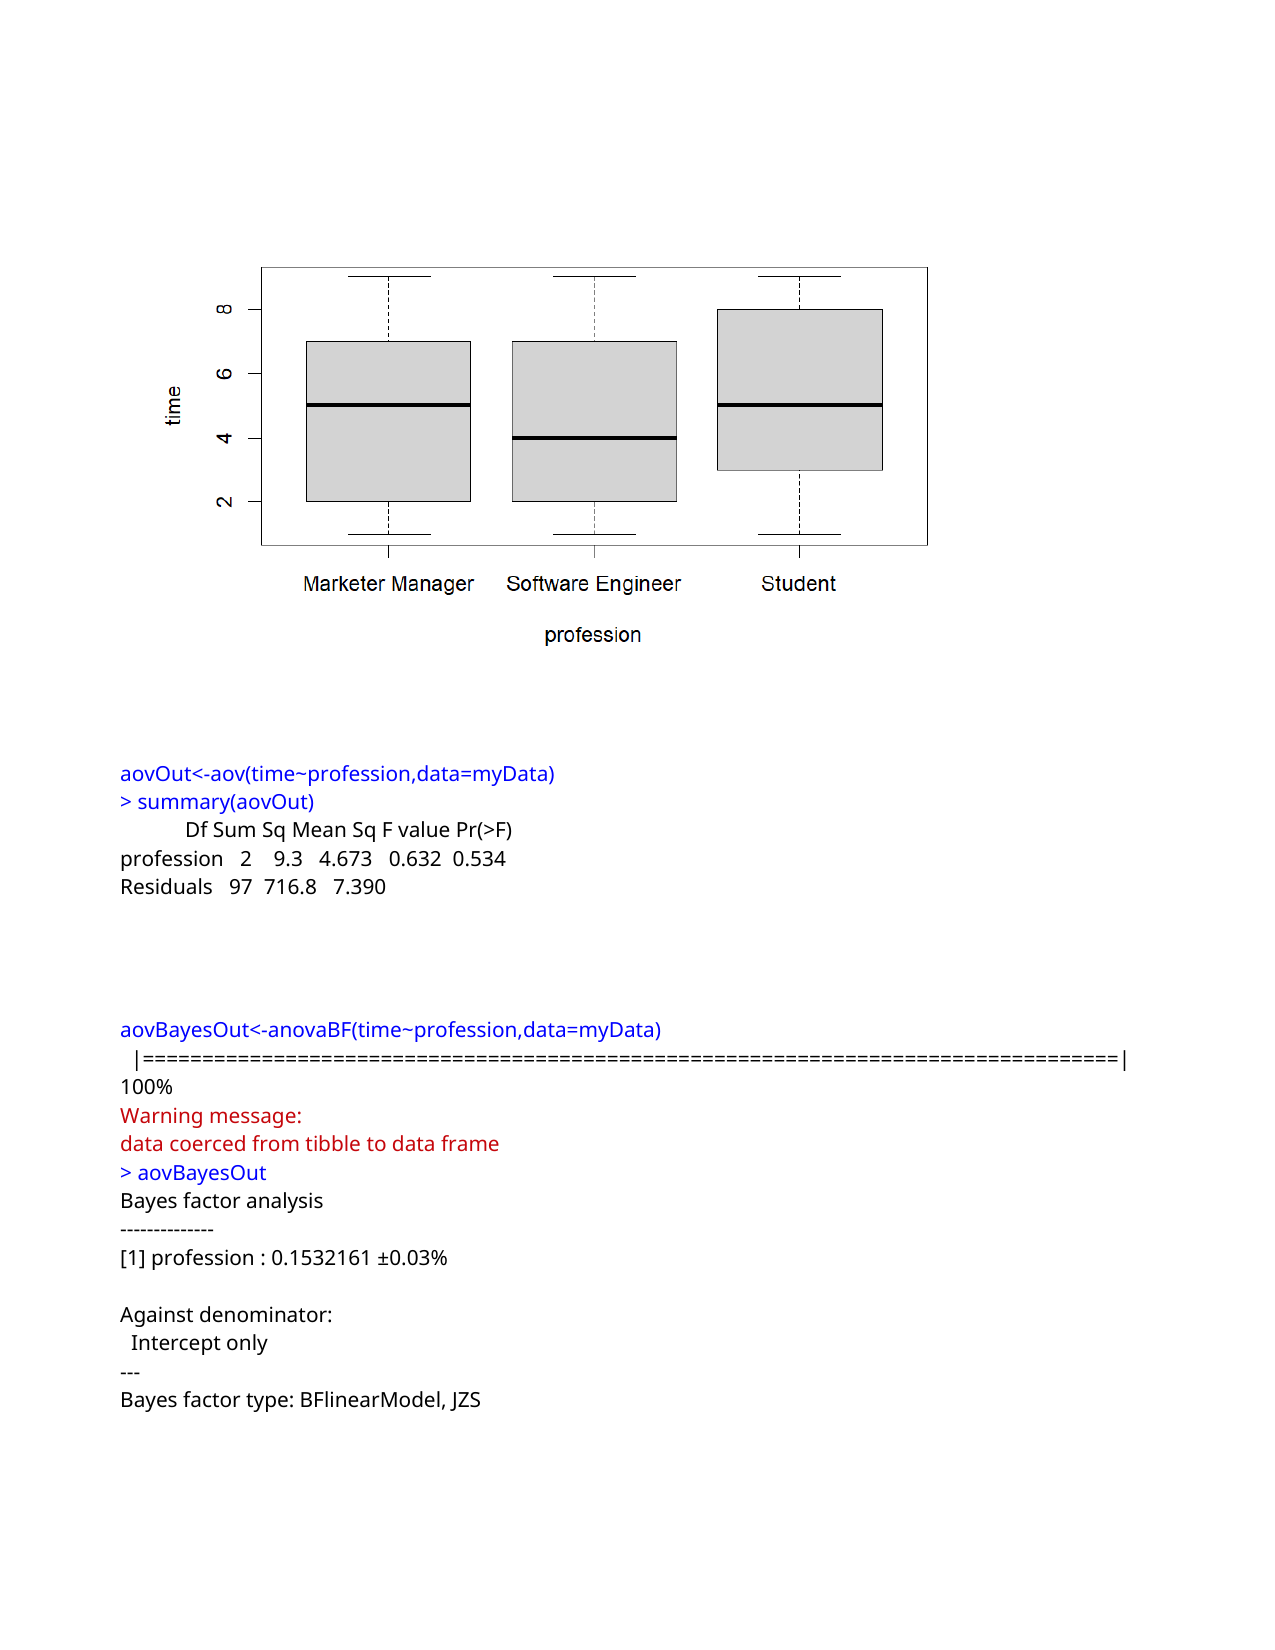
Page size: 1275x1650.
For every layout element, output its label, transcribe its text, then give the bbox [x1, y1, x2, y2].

text data coerced from tibble to data frame [120, 1129, 1155, 1158]
text |==================================================================================| 100% [120, 1044, 1155, 1101]
text --- [120, 1357, 1155, 1385]
text > summary(aovOut) [120, 787, 1155, 816]
text profession 2 9.3 4.673 0.632 0.534 [120, 844, 1155, 872]
text Warning message: [120, 1101, 1155, 1129]
text Intercept only [120, 1328, 1155, 1357]
text [1] profession : 0.1532161 ±0.03% [120, 1243, 1155, 1271]
text > aovBayesOut [120, 1158, 1155, 1186]
text aovBayesOut<-anovaBF(time~profession,data=myData) [120, 1016, 1155, 1044]
text -------------- [120, 1214, 1155, 1243]
text Against denominator: [120, 1300, 1155, 1328]
text Df Sum Sq Mean Sq F value Pr(>F) [120, 816, 1155, 844]
text Bayes factor analysis [120, 1186, 1155, 1214]
text Residuals 97 716.8 7.390 [120, 872, 1155, 901]
text aovOut<-aov(time~profession,data=myData) [120, 759, 1155, 787]
text Bayes factor type: BFlinearModel, JZS [120, 1385, 1155, 1414]
picture [157, 163, 980, 674]
